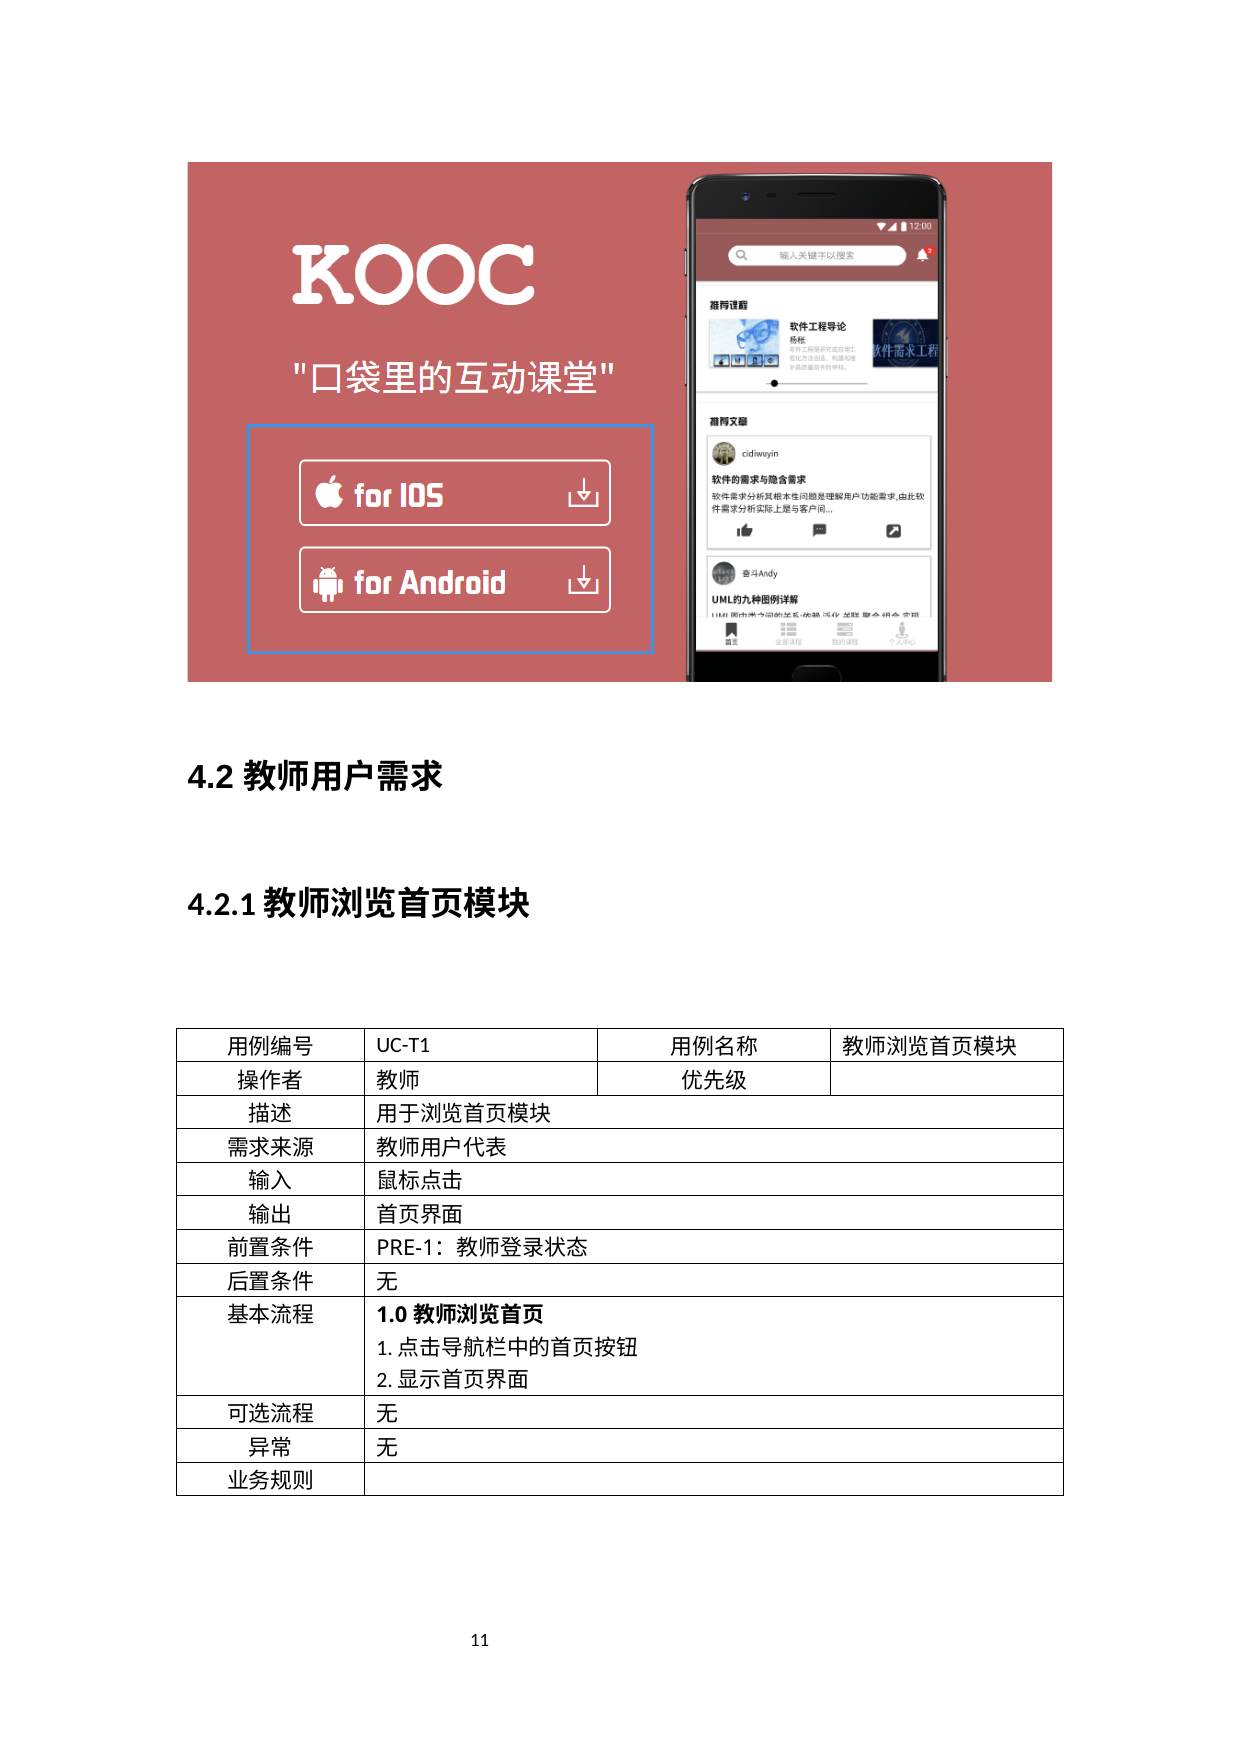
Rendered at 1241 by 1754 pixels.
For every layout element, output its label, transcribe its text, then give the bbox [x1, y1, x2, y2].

table_cell 无 [365, 1429, 1063, 1462]
table_cell 首页界面 [365, 1196, 1063, 1229]
table_cell 教师 [365, 1062, 597, 1095]
table_cell 后置条件 [177, 1264, 364, 1296]
table_cell 业务规则 [177, 1463, 364, 1495]
table_header UC-T1 [365, 1029, 597, 1061]
table_cell 无 [365, 1264, 1063, 1296]
table_cell 操作者 [177, 1062, 364, 1095]
table_cell PRE-1：教师登录状态 [365, 1230, 1063, 1262]
table_cell 需求来源 [177, 1129, 364, 1162]
table_cell 描述 [177, 1096, 364, 1128]
table_cell 基本流程 [177, 1297, 364, 1394]
table_header 教师浏览首页模块 [831, 1029, 1063, 1061]
table_cell 鼠标点击 [365, 1163, 1063, 1195]
subtitle 教师浏览首页模块 [187, 868, 1053, 933]
table_header 用例编号 [177, 1029, 364, 1061]
table_header 用例名称 [598, 1029, 830, 1061]
table_cell [365, 1463, 1063, 1495]
table_cell 输入 [177, 1163, 364, 1195]
table_cell 优先级 [598, 1062, 830, 1095]
table_cell 异常 [177, 1429, 364, 1462]
table_cell 1.0 教师浏览首页 1. 点击导航栏中的首页按钮 2. 显示首页界面 [365, 1297, 1063, 1394]
picture [187, 162, 1053, 682]
table_cell [831, 1062, 1063, 1095]
table_cell 前置条件 [177, 1230, 364, 1262]
table_cell 用于浏览首页模块 [365, 1096, 1063, 1128]
table_cell 输出 [177, 1196, 364, 1229]
subtitle 教师用户需求 [187, 742, 1053, 807]
table_cell 可选流程 [177, 1396, 364, 1428]
table_cell 教师用户代表 [365, 1129, 1063, 1162]
table_cell 无 [365, 1396, 1063, 1428]
